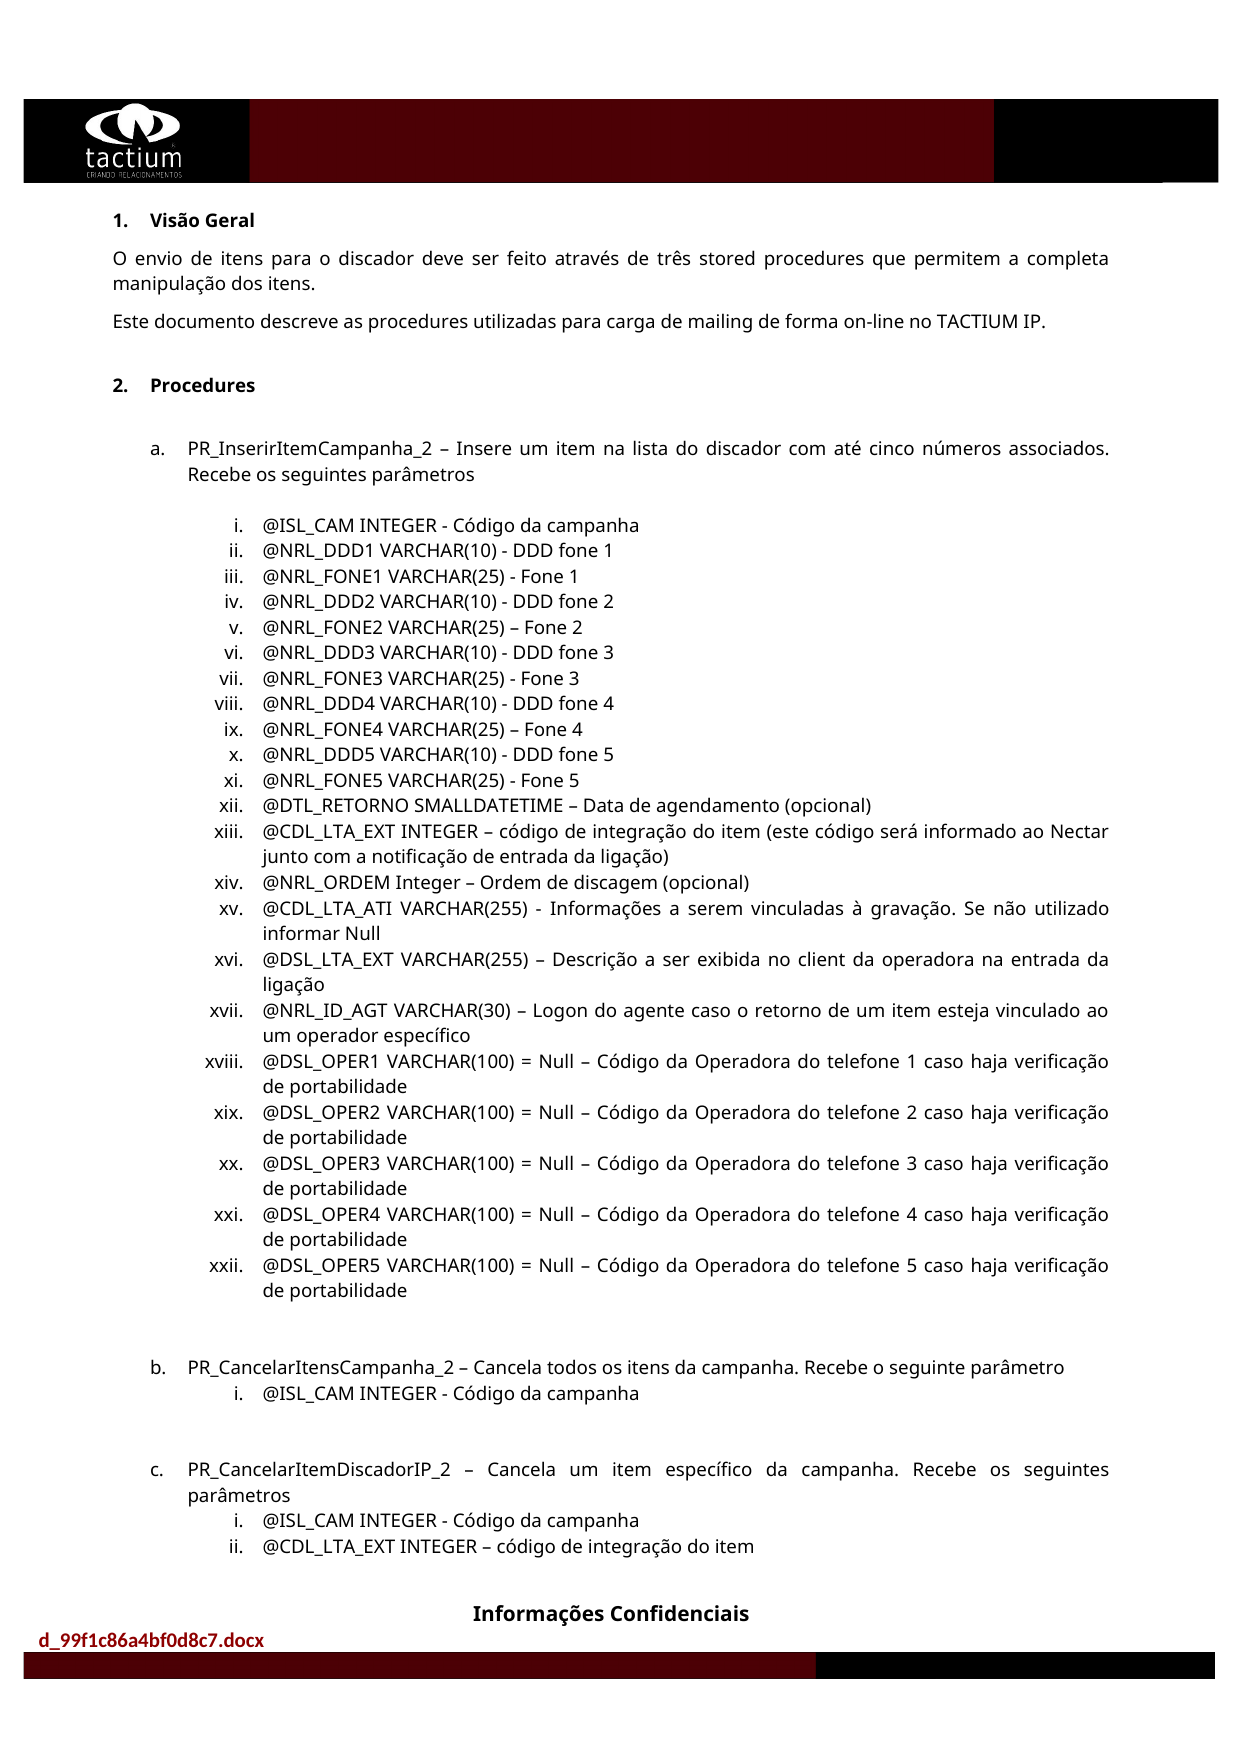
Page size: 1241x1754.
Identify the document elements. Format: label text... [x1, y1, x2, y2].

list @DSL_OPER1 VARCHAR(100) = Null – Código da Operadora do telefone 1 caso haja verificação de portabilidade [243, 1048, 1110, 1099]
list @NRL_DDD3 VARCHAR(10) - DDD fone 3 [243, 640, 1110, 665]
text Este descreve as procedures utilizadas para carga de mailing de forma on-line no TACTIUM IP. [112, 308, 1110, 334]
list @NRL_DDD2 VARCHAR(10) - DDD fone 2 [243, 589, 1110, 614]
list @CDL_LTA_ATI VARCHAR(255) - Informações a serem vinculadas à gravação. Se não utilizado informar Null [243, 895, 1110, 946]
list @DSL_OPER3 VARCHAR(100) = Null – Código da Operadora do telefone 3 caso haja verificação de portabilidade [243, 1150, 1110, 1201]
list @NRL_ORDEM Integer – Ordem de discagem (opcional) [243, 869, 1110, 895]
list @NRL_FONE2 VARCHAR(25) – Fone 2 [243, 614, 1110, 640]
subtitle Visão Geral [112, 207, 1110, 232]
picture [23, 1652, 1215, 1679]
list @DSL_OPER5 VARCHAR(100) = Null – Código da Operadora do telefone 5 caso haja verificação de portabilidade [243, 1252, 1110, 1303]
list @DSL_LTA_EXT VARCHAR(255) – Descrição a ser exibida no client da operadora na entrada da ligação [243, 946, 1110, 997]
list @NRL_FONE5 VARCHAR(25) - Fone 5 [243, 767, 1110, 793]
list @NRL_DDD5 VARCHAR(10) - DDD fone 5 [243, 742, 1110, 767]
list @ISL_CAM INTEGER - Código da campanha [243, 1380, 1110, 1405]
list @DTL_RETORNO SMALLDATETIME – Data de agendamento (opcional) [243, 793, 1110, 818]
list @NRL_FONE3 VARCHAR(25) - Fone 3 [243, 665, 1110, 691]
list PR_CancelarItemDiscadorIP_2 – Cancela um item específico da campanha. Recebe os seguintes parâmetros [150, 1456, 1110, 1507]
list @NRL_DDD4 VARCHAR(10) - DDD fone 4 [243, 691, 1110, 716]
list @NRL_DDD1 VARCHAR(10) - DDD fone 1 [243, 538, 1110, 563]
list @ISL_CAM INTEGER - Código da campanha [243, 512, 1110, 538]
subtitle Procedures [112, 372, 1110, 397]
list @CDL_LTA_EXT INTEGER – código de integração do item [243, 1533, 1110, 1558]
list @DSL_OPER2 VARCHAR(100) = Null – Código da Operadora do telefone 2 caso haja verificação de portabilidade [243, 1099, 1110, 1150]
list PR_InserirItemCampanha_2 – Insere um item na lista do discador com até cinco números associados. Recebe os seguintes parâmetros [150, 436, 1110, 487]
list @NRL_ID_AGT VARCHAR(30) – Logon do agente caso o retorno de um item esteja vinculado ao um operador específico [243, 997, 1110, 1048]
list PR_CancelarItensCampanha_2 – Cancela todos os itens da campanha. Recebe o seguinte parâmetro [150, 1354, 1110, 1380]
text O envio de itens para o discador deve ser feito através de três stored procedures que permitem a completa manipulação dos itens. [112, 245, 1110, 296]
list @DSL_OPER4 VARCHAR(100) = Null – Código da Operadora do telefone 4 caso haja verificação de portabilidade [243, 1201, 1110, 1252]
list @NRL_FONE1 VARCHAR(25) - Fone 1 [243, 563, 1110, 589]
list @NRL_FONE4 VARCHAR(25) – Fone 4 [243, 716, 1110, 742]
list @ISL_CAM INTEGER - Código da campanha [243, 1507, 1110, 1533]
picture [23, 99, 1219, 183]
list @CDL_LTA_EXT INTEGER – código de integração do item (este código será informado ao Nectar junto com a notificação de entrada da ligação) [243, 818, 1110, 869]
